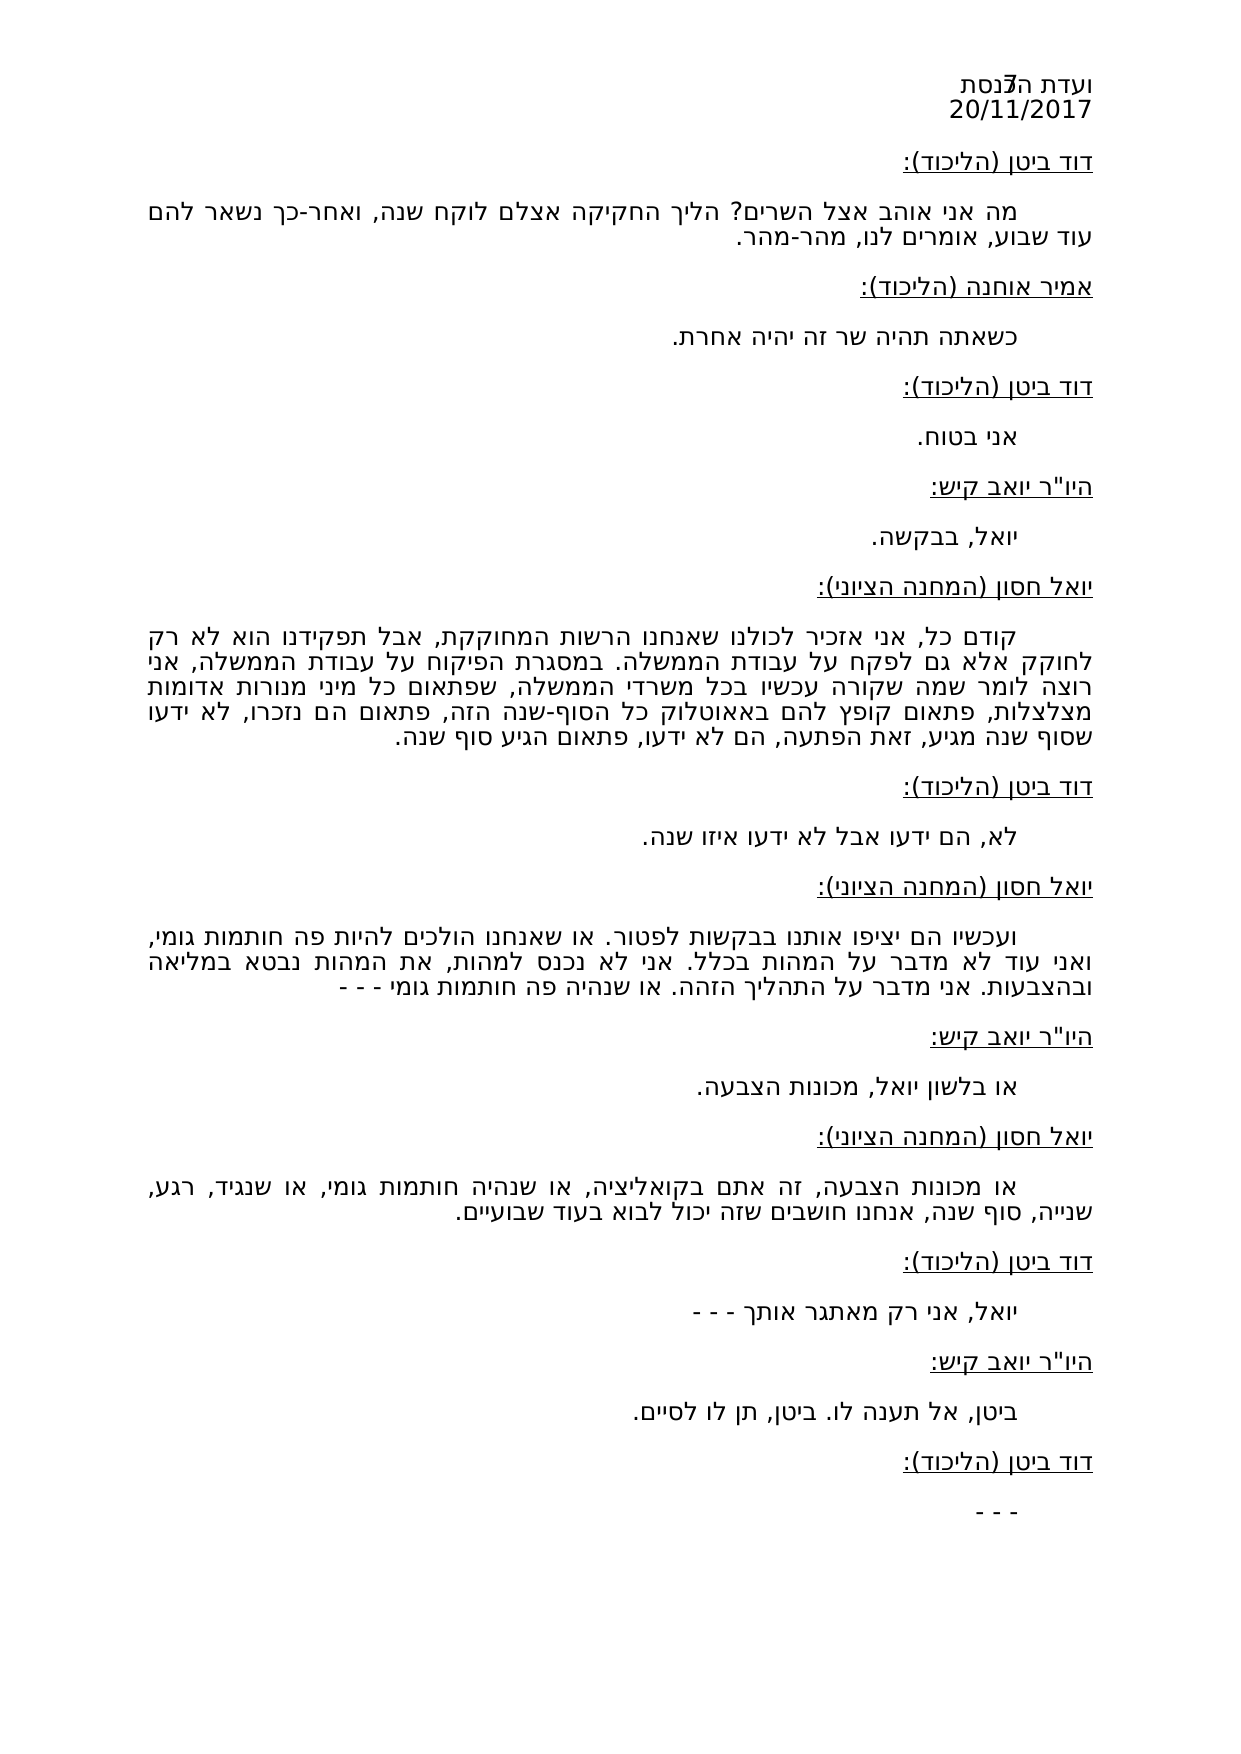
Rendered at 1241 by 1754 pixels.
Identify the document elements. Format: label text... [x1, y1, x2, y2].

text לא, הם ידעו אבל לא ידעו איזו שנה. [147, 825, 1093, 850]
text היו"ר יואב קיש: [147, 1025, 1093, 1050]
text יואל, בבקשה. [147, 525, 1093, 550]
text דוד ביטן (הליכוד): [147, 775, 1093, 800]
text או בלשון יואל, מכונות הצבעה. [147, 1075, 1093, 1100]
text דוד ביטן (הליכוד): [147, 1450, 1093, 1475]
text אמיר אוחנה (הליכוד): [147, 275, 1093, 300]
text היו"ר יואב קיש: [147, 1350, 1093, 1375]
text יואל חסון (המחנה הציוני): [147, 1125, 1093, 1150]
text דוד ביטן (הליכוד): [147, 1250, 1093, 1275]
text דוד ביטן (הליכוד): [147, 150, 1093, 175]
text יואל, אני רק מאתגר אותך - - - [147, 1300, 1093, 1325]
text כשאתה תהיה שר זה יהיה אחרת. [147, 325, 1093, 350]
text היו"ר יואב קיש: [147, 475, 1093, 500]
text ועכשיו הם יציפו אותנו בבקשות לפטור. או שאנחנו הולכים להיות פה חותמות גומי, ואני עוד לא מדבר על המהות בכלל. אני לא נכנס למהות, את המהות נבטא במליאה ובהצבעות. אני מדבר על התהליך הזהה. או שנהיה פה חותמות גומי - - - [147, 925, 1093, 1000]
text מה אני אוהב אצל השרים? הליך החקיקה אצלם לוקח שנה, ואחר-כך נשאר להם עוד שבוע, אומרים לנו, מהר-מהר. [147, 200, 1093, 250]
text יואל חסון (המחנה הציוני): [147, 875, 1093, 900]
text קודם כל, אני אזכיר לכולנו שאנחנו הרשות המחוקקת, אבל תפקידנו הוא לא רק לחוקק אלא גם לפקח על עבודת הממשלה. במסגרת הפיקוח על עבודת הממשלה, אני רוצה לומר שמה שקורה עכשיו בכל משרדי הממשלה, שפתאום כל מיני מנורות אדומות מצלצלות, פתאום קופץ להם באאוטלוק כל הסוף-שנה הזה, פתאום הם נזכרו, לא ידעו שסוף שנה מגיע, זאת הפתעה, הם לא ידעו, פתאום הגיע סוף שנה. [147, 625, 1093, 750]
text יואל חסון (המחנה הציוני): [147, 575, 1093, 600]
text ביטן, אל תענה לו. ביטן, תן לו לסיים. [147, 1400, 1093, 1425]
text או מכונות הצבעה, זה אתם בקואליציה, או שנהיה חותמות גומי, או שנגיד, רגע, שנייה, סוף שנה, אנחנו חושבים שזה יכול לבוא בעוד שבועיים. [147, 1175, 1093, 1225]
text - - - [147, 1500, 1093, 1525]
text דוד ביטן (הליכוד): [147, 375, 1093, 400]
text אני בטוח. [147, 425, 1093, 450]
